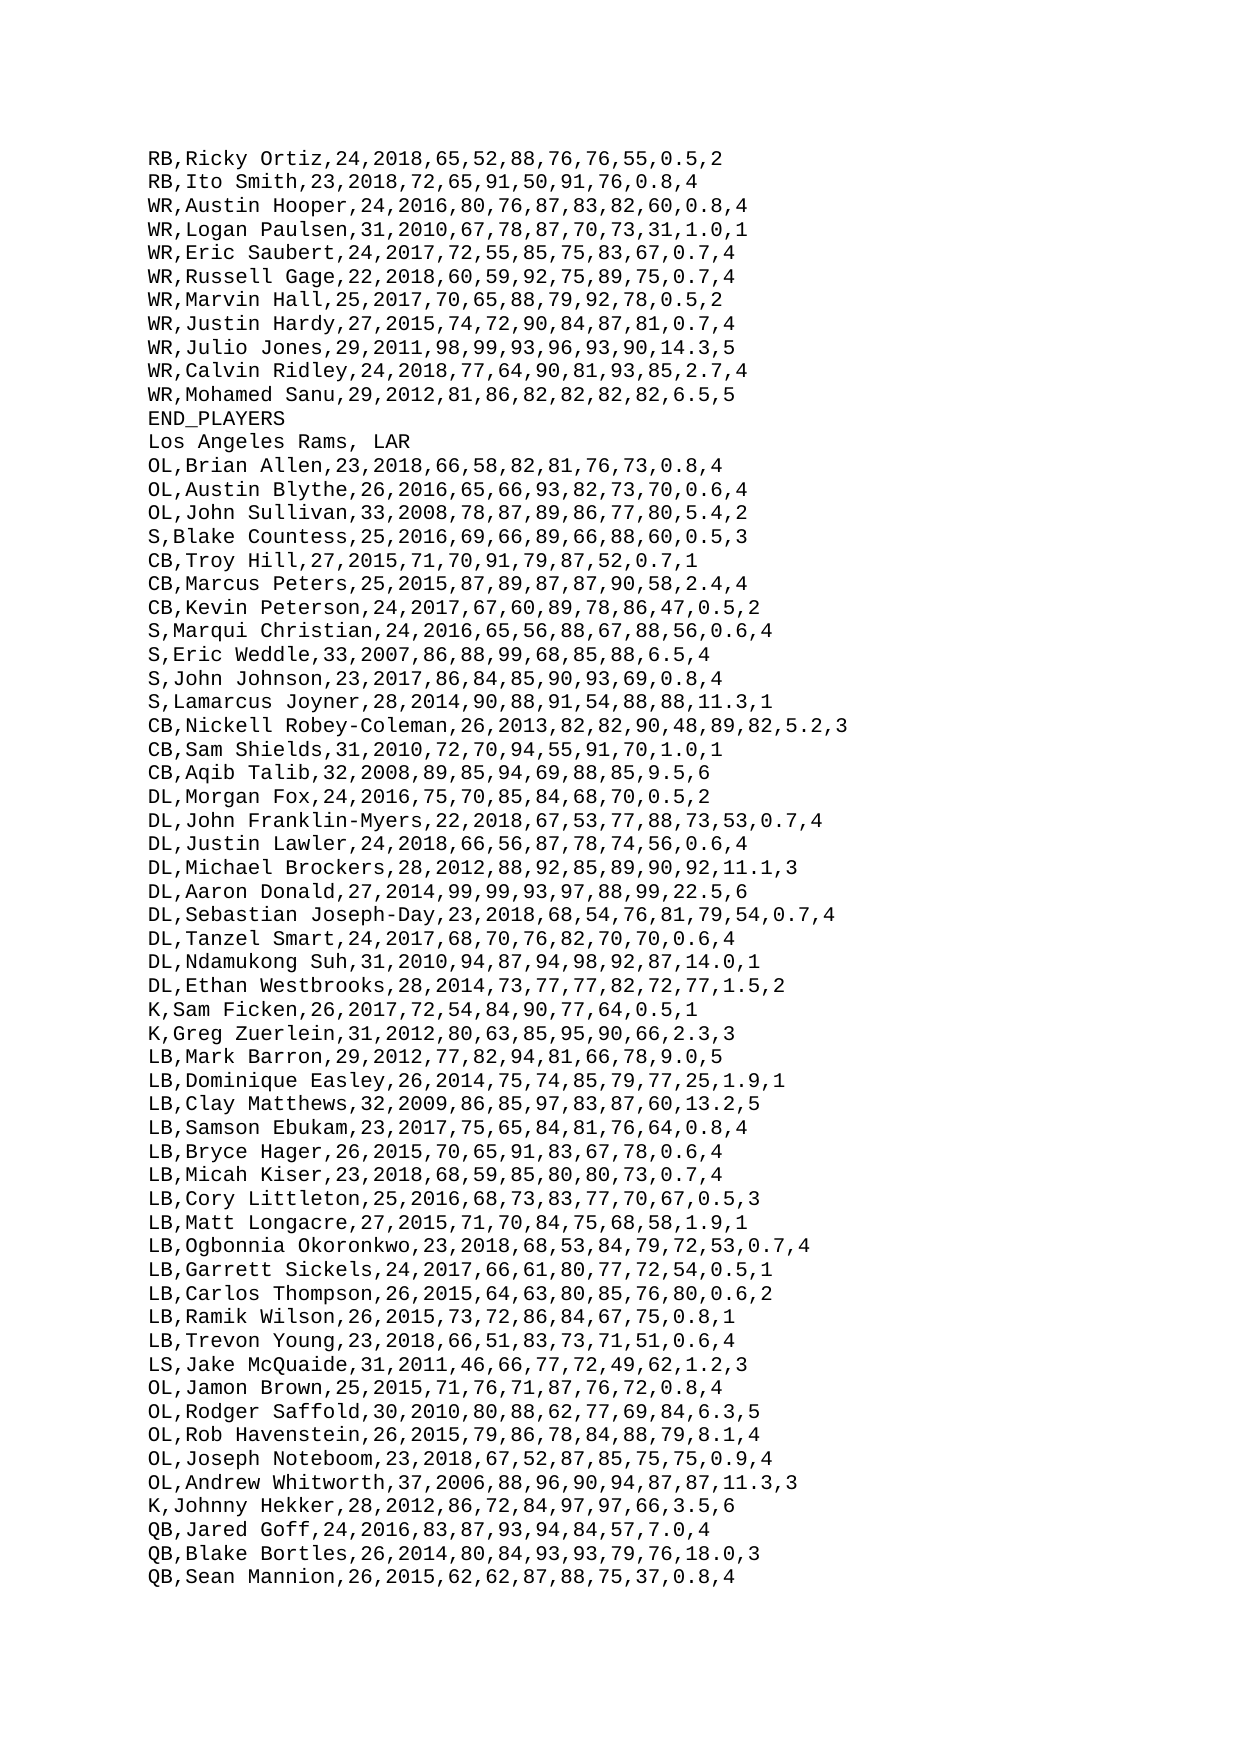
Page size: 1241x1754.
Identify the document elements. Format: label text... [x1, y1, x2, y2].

text CB,Marcus Peters,25,2015,87,89,87,87,90,58,2.4,4 [148, 573, 1093, 597]
text OL,Rob Havenstein,26,2015,79,86,78,84,88,79,8.1,4 [148, 1424, 1093, 1448]
text QB,Blake Bortles,26,2014,80,84,93,93,79,76,18.0,3 [148, 1543, 1093, 1566]
text WR,Logan Paulsen,31,2010,67,78,87,70,73,31,1.0,1 [148, 218, 1093, 242]
text LB,Ramik Wilson,26,2015,73,72,86,84,67,75,0.8,1 [148, 1306, 1093, 1330]
text OL,Andrew Whitworth,37,2006,88,96,90,94,87,87,11.3,3 [148, 1472, 1093, 1495]
text WR,Russell Gage,22,2018,60,59,92,75,89,75,0.7,4 [148, 266, 1093, 289]
text LB,Samson Ebukam,23,2017,75,65,84,81,76,64,0.8,4 [148, 1117, 1093, 1141]
text OL,Joseph Noteboom,23,2018,67,52,87,85,75,75,0.9,4 [148, 1448, 1093, 1472]
text WR,Austin Hooper,24,2016,80,76,87,83,82,60,0.8,4 [148, 195, 1093, 218]
text LB,Micah Kiser,23,2018,68,59,85,80,80,73,0.7,4 [148, 1164, 1093, 1188]
text DL,Ethan Westbrooks,28,2014,73,77,77,82,72,77,1.5,2 [148, 975, 1093, 999]
text LB,Dominique Easley,26,2014,75,74,85,79,77,25,1.9,1 [148, 1070, 1093, 1093]
text OL,Rodger Saffold,30,2010,80,88,62,77,69,84,6.3,5 [148, 1401, 1093, 1424]
text S,Lamarcus Joyner,28,2014,90,88,91,54,88,88,11.3,1 [148, 691, 1093, 715]
text OL,John Sullivan,33,2008,78,87,89,86,77,80,5.4,2 [148, 502, 1093, 526]
text DL,Aaron Donald,27,2014,99,99,93,97,88,99,22.5,6 [148, 881, 1093, 904]
text LB,Ogbonnia Okoronkwo,23,2018,68,53,84,79,72,53,0.7,4 [148, 1235, 1093, 1259]
text CB,Kevin Peterson,24,2017,67,60,89,78,86,47,0.5,2 [148, 597, 1093, 621]
text LB,Mark Barron,29,2012,77,82,94,81,66,78,9.0,5 [148, 1046, 1093, 1070]
text WR,Eric Saubert,24,2017,72,55,85,75,83,67,0.7,4 [148, 242, 1093, 266]
text K,Johnny Hekker,28,2012,86,72,84,97,97,66,3.5,6 [148, 1495, 1093, 1519]
text S,John Johnson,23,2017,86,84,85,90,93,69,0.8,4 [148, 668, 1093, 691]
text DL,Sebastian Joseph-Day,23,2018,68,54,76,81,79,54,0.7,4 [148, 904, 1093, 928]
text LB,Trevon Young,23,2018,66,51,83,73,71,51,0.6,4 [148, 1330, 1093, 1353]
text OL,Brian Allen,23,2018,66,58,82,81,76,73,0.8,4 [148, 455, 1093, 479]
text WR,Marvin Hall,25,2017,70,65,88,79,92,78,0.5,2 [148, 289, 1093, 313]
text OL,Austin Blythe,26,2016,65,66,93,82,73,70,0.6,4 [148, 479, 1093, 502]
text LB,Garrett Sickels,24,2017,66,61,80,77,72,54,0.5,1 [148, 1259, 1093, 1283]
text LB,Matt Longacre,27,2015,71,70,84,75,68,58,1.9,1 [148, 1212, 1093, 1235]
text RB,Ricky Ortiz,24,2018,65,52,88,76,76,55,0.5,2 [148, 148, 1093, 171]
text WR,Calvin Ridley,24,2018,77,64,90,81,93,85,2.7,4 [148, 360, 1093, 384]
text WR,Justin Hardy,27,2015,74,72,90,84,87,81,0.7,4 [148, 313, 1093, 337]
text RB,Ito Smith,23,2018,72,65,91,50,91,76,0.8,4 [148, 171, 1093, 195]
text WR,Mohamed Sanu,29,2012,81,86,82,82,82,82,6.5,5 [148, 384, 1093, 408]
text LB,Cory Littleton,25,2016,68,73,83,77,70,67,0.5,3 [148, 1188, 1093, 1212]
text K,Greg Zuerlein,31,2012,80,63,85,95,90,66,2.3,3 [148, 1022, 1093, 1046]
text END_PLAYERS [148, 408, 1093, 431]
text DL,Justin Lawler,24,2018,66,56,87,78,74,56,0.6,4 [148, 833, 1093, 857]
text LB,Carlos Thompson,26,2015,64,63,80,85,76,80,0.6,2 [148, 1283, 1093, 1306]
text OL,Jamon Brown,25,2015,71,76,71,87,76,72,0.8,4 [148, 1377, 1093, 1401]
text DL,Morgan Fox,24,2016,75,70,85,84,68,70,0.5,2 [148, 786, 1093, 810]
text CB,Nickell Robey-Coleman,26,2013,82,82,90,48,89,82,5.2,3 [148, 715, 1093, 739]
text S,Marqui Christian,24,2016,65,56,88,67,88,56,0.6,4 [148, 621, 1093, 644]
text DL,Tanzel Smart,24,2017,68,70,76,82,70,70,0.6,4 [148, 928, 1093, 952]
text DL,John Franklin-Myers,22,2018,67,53,77,88,73,53,0.7,4 [148, 810, 1093, 833]
text S,Eric Weddle,33,2007,86,88,99,68,85,88,6.5,4 [148, 644, 1093, 668]
text DL,Michael Brockers,28,2012,88,92,85,89,90,92,11.1,3 [148, 857, 1093, 881]
text QB,Jared Goff,24,2016,83,87,93,94,84,57,7.0,4 [148, 1519, 1093, 1543]
text LS,Jake McQuaide,31,2011,46,66,77,72,49,62,1.2,3 [148, 1353, 1093, 1377]
text DL,Ndamukong Suh,31,2010,94,87,94,98,92,87,14.0,1 [148, 952, 1093, 975]
text CB,Aqib Talib,32,2008,89,85,94,69,88,85,9.5,6 [148, 762, 1093, 786]
text K,Sam Ficken,26,2017,72,54,84,90,77,64,0.5,1 [148, 999, 1093, 1022]
text WR,Julio Jones,29,2011,98,99,93,96,93,90,14.3,5 [148, 337, 1093, 360]
text Los Angeles Rams, LAR [148, 431, 1093, 455]
text LB,Bryce Hager,26,2015,70,65,91,83,67,78,0.6,4 [148, 1141, 1093, 1164]
text CB,Sam Shields,31,2010,72,70,94,55,91,70,1.0,1 [148, 739, 1093, 762]
text QB,Sean Mannion,26,2015,62,62,87,88,75,37,0.8,4 [148, 1566, 1093, 1590]
text CB,Troy Hill,27,2015,71,70,91,79,87,52,0.7,1 [148, 549, 1093, 573]
text LB,Clay Matthews,32,2009,86,85,97,83,87,60,13.2,5 [148, 1093, 1093, 1117]
text S,Blake Countess,25,2016,69,66,89,66,88,60,0.5,3 [148, 526, 1093, 549]
